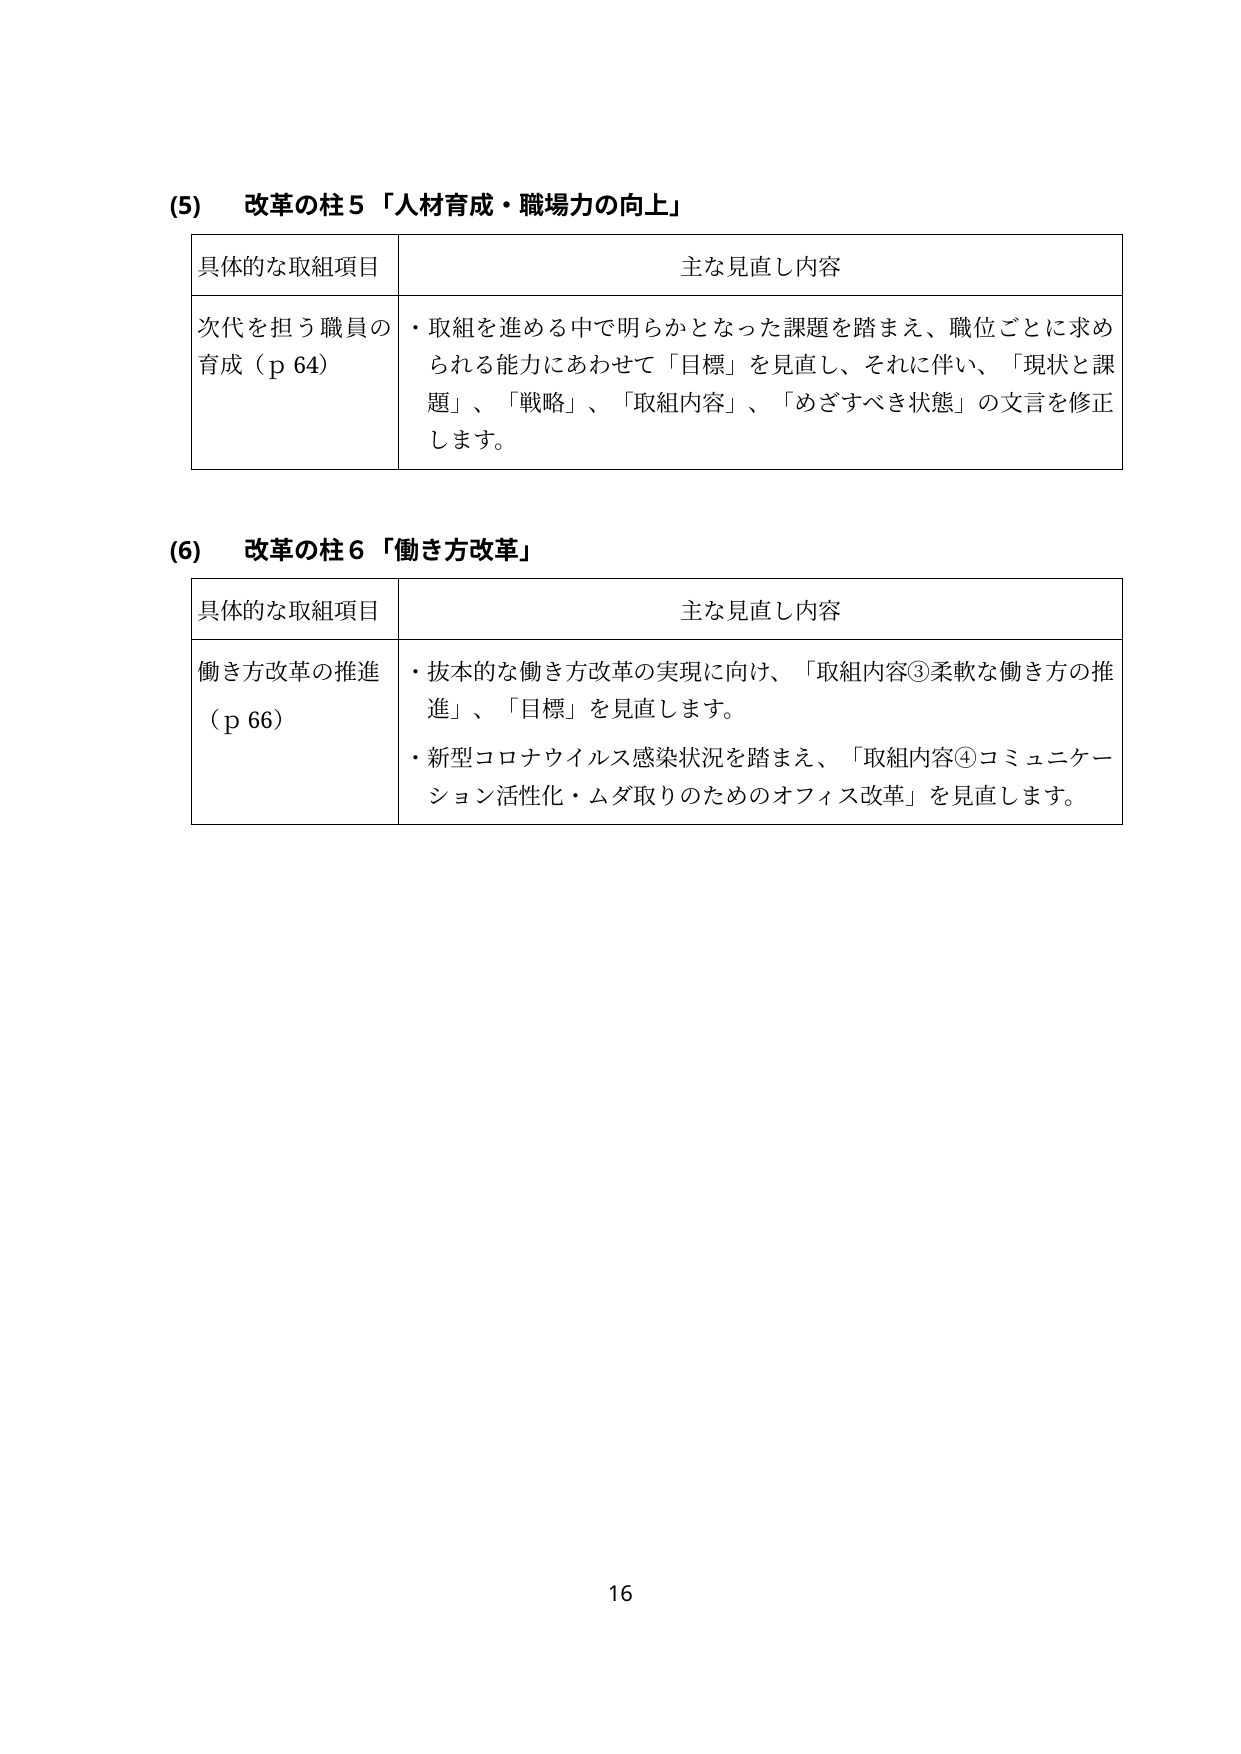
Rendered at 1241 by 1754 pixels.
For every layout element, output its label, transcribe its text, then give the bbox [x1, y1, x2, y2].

table_cell 働き方改革の推進 （ｐ66） [192, 640, 398, 824]
table_header 主な見直し内容 [399, 235, 1122, 295]
table_cell 次代を担う職員の育成（ｐ64） [192, 296, 398, 468]
table_cell ・抜本的な働き方改革の実現に向け、「取組内容③柔軟な働き方の推進」、「目標」を見直します。 ・新型コロナウイルス感染状況を踏まえ、「取組内容④コミュニケーション活性化・ムダ取りのためのオフィス改革」を見直します。 [399, 640, 1122, 824]
table_cell ・取組を進める中で明らかとなった課題を踏まえ、職位ごとに求められる能力にあわせて「目標」を見直し、それに伴い、「現状と課題」、「戦略」、「取組内容」、「めざすべき状態」の文言を修正します。 [399, 296, 1122, 468]
table_header 主な見直し内容 [399, 579, 1122, 639]
list 改革の柱６「働き方改革」 [169, 529, 1092, 567]
table_header 具体的な取組項目 [192, 235, 398, 295]
list 改革の柱５「人材育成・職場力の向上」 [169, 185, 1092, 223]
table_header 具体的な取組項目 [192, 579, 398, 639]
